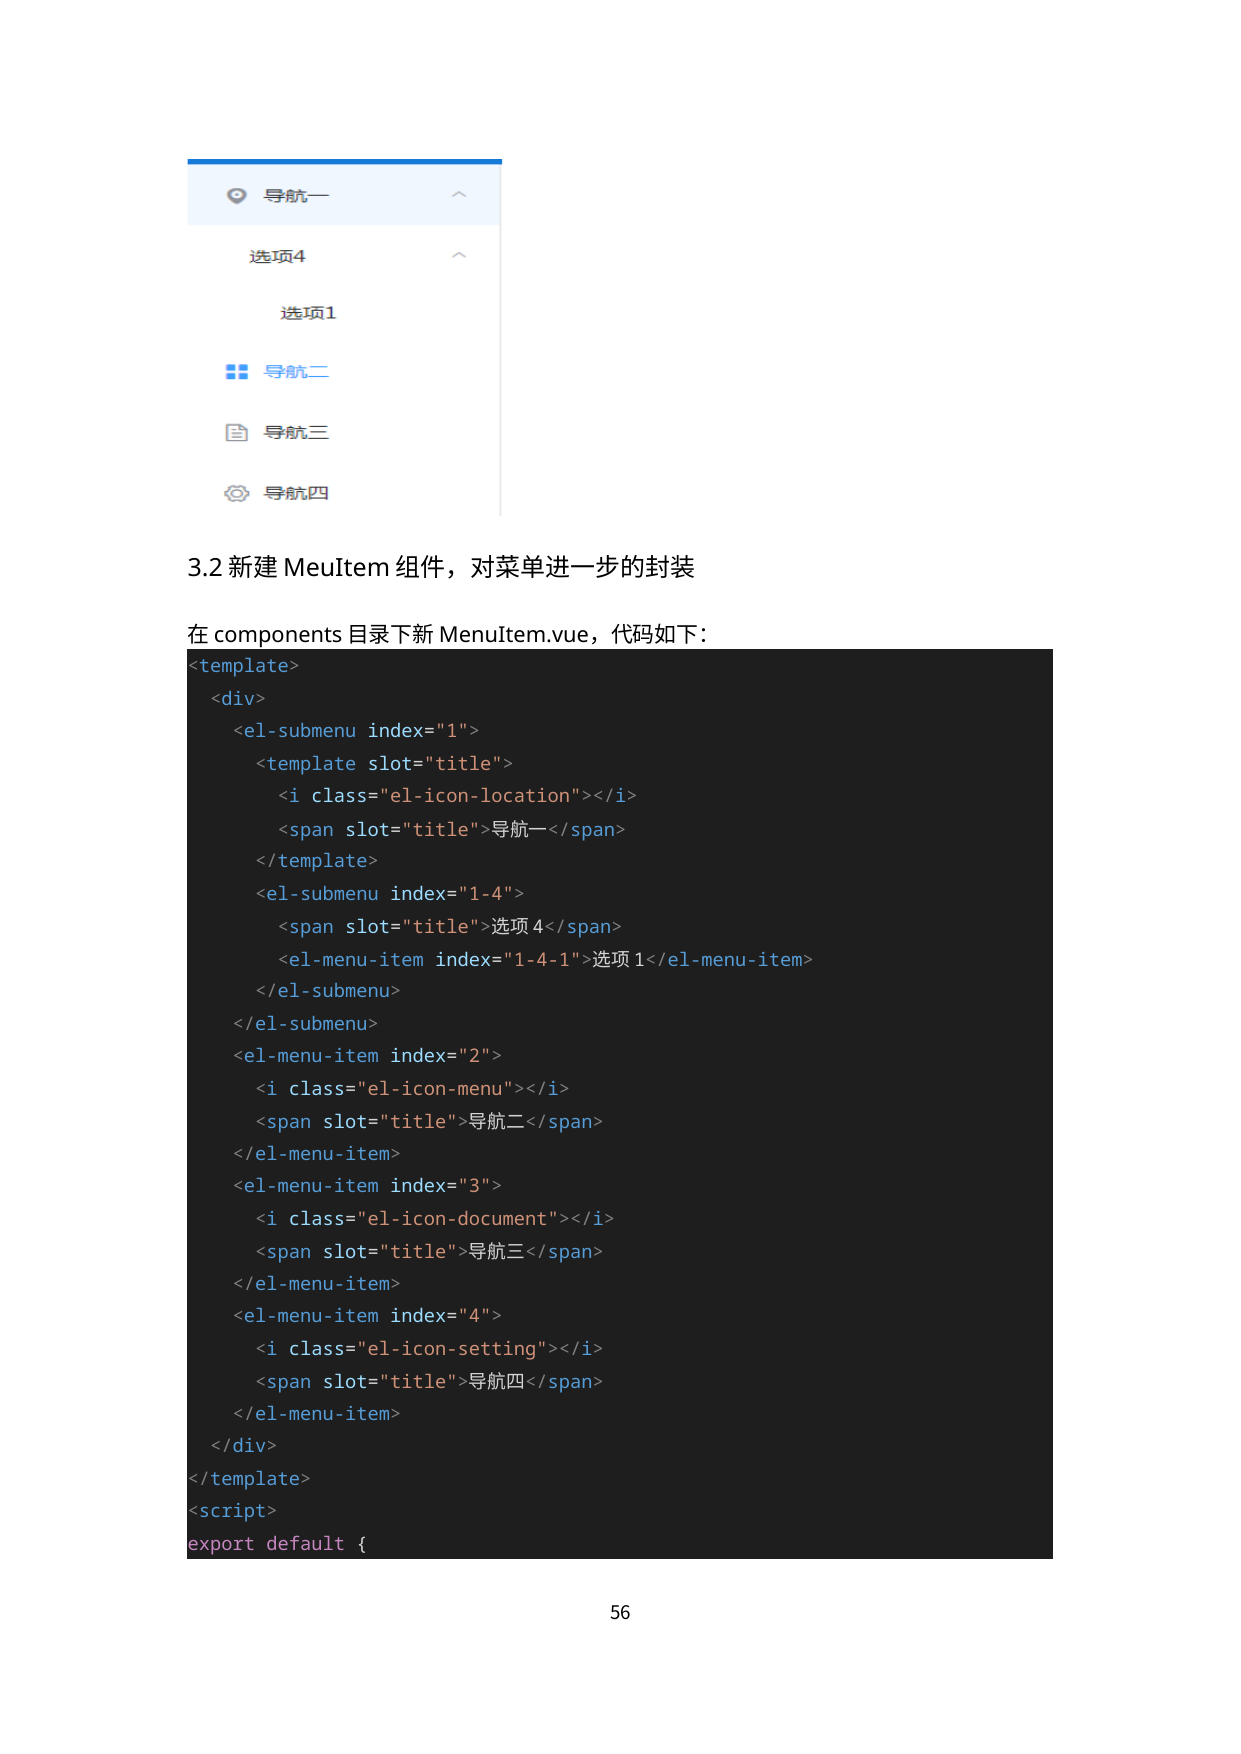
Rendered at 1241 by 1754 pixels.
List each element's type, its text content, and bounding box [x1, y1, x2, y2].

picture [187, 159, 503, 516]
text <span slot="title">导航三</span> [187, 1234, 1053, 1267]
text <span slot="title">选项4</span> [187, 909, 1053, 942]
text <i class="el-icon-setting"></i> [187, 1332, 1053, 1364]
text </div> [187, 1429, 1053, 1462]
text <template> [187, 649, 1053, 682]
text <el-menu-item index="3"> [187, 1169, 1053, 1202]
text <el-menu-item index="2"> [187, 1039, 1053, 1072]
text <script> [187, 1494, 1053, 1527]
text <div> [187, 682, 1053, 714]
text </el-submenu> [187, 974, 1053, 1007]
text <i class="el-icon-location"></i> [187, 779, 1053, 812]
text <span slot="title">导航一</span> [187, 812, 1053, 844]
text <i class="el-icon-document"></i> [187, 1202, 1053, 1234]
text <el-submenu index="1"> [187, 714, 1053, 747]
text <el-menu-item index="1-4-1">选项1</el-menu-item> [187, 942, 1053, 974]
text </el-menu-item> [187, 1397, 1053, 1429]
text <template slot="title"> [187, 747, 1053, 779]
text 3.2新建MeuItem组件，对菜单进一步的封装 [187, 533, 1053, 598]
text <span slot="title">导航二</span> [187, 1104, 1053, 1137]
text <span slot="title">导航四</span> [187, 1364, 1053, 1397]
text </el-menu-item> [187, 1137, 1053, 1169]
text <el-submenu index="1-4"> [187, 877, 1053, 909]
text <el-menu-item index="4"> [187, 1299, 1053, 1332]
text <i class="el-icon-menu"></i> [187, 1072, 1053, 1104]
text </el-menu-item> [187, 1267, 1053, 1299]
text 在components目录下新MenuItem.vue，代码如下： [187, 617, 1053, 649]
text </el-submenu> [187, 1007, 1053, 1039]
text </template> [187, 844, 1053, 877]
text export default { [187, 1527, 1053, 1559]
text </template> [187, 1462, 1053, 1494]
